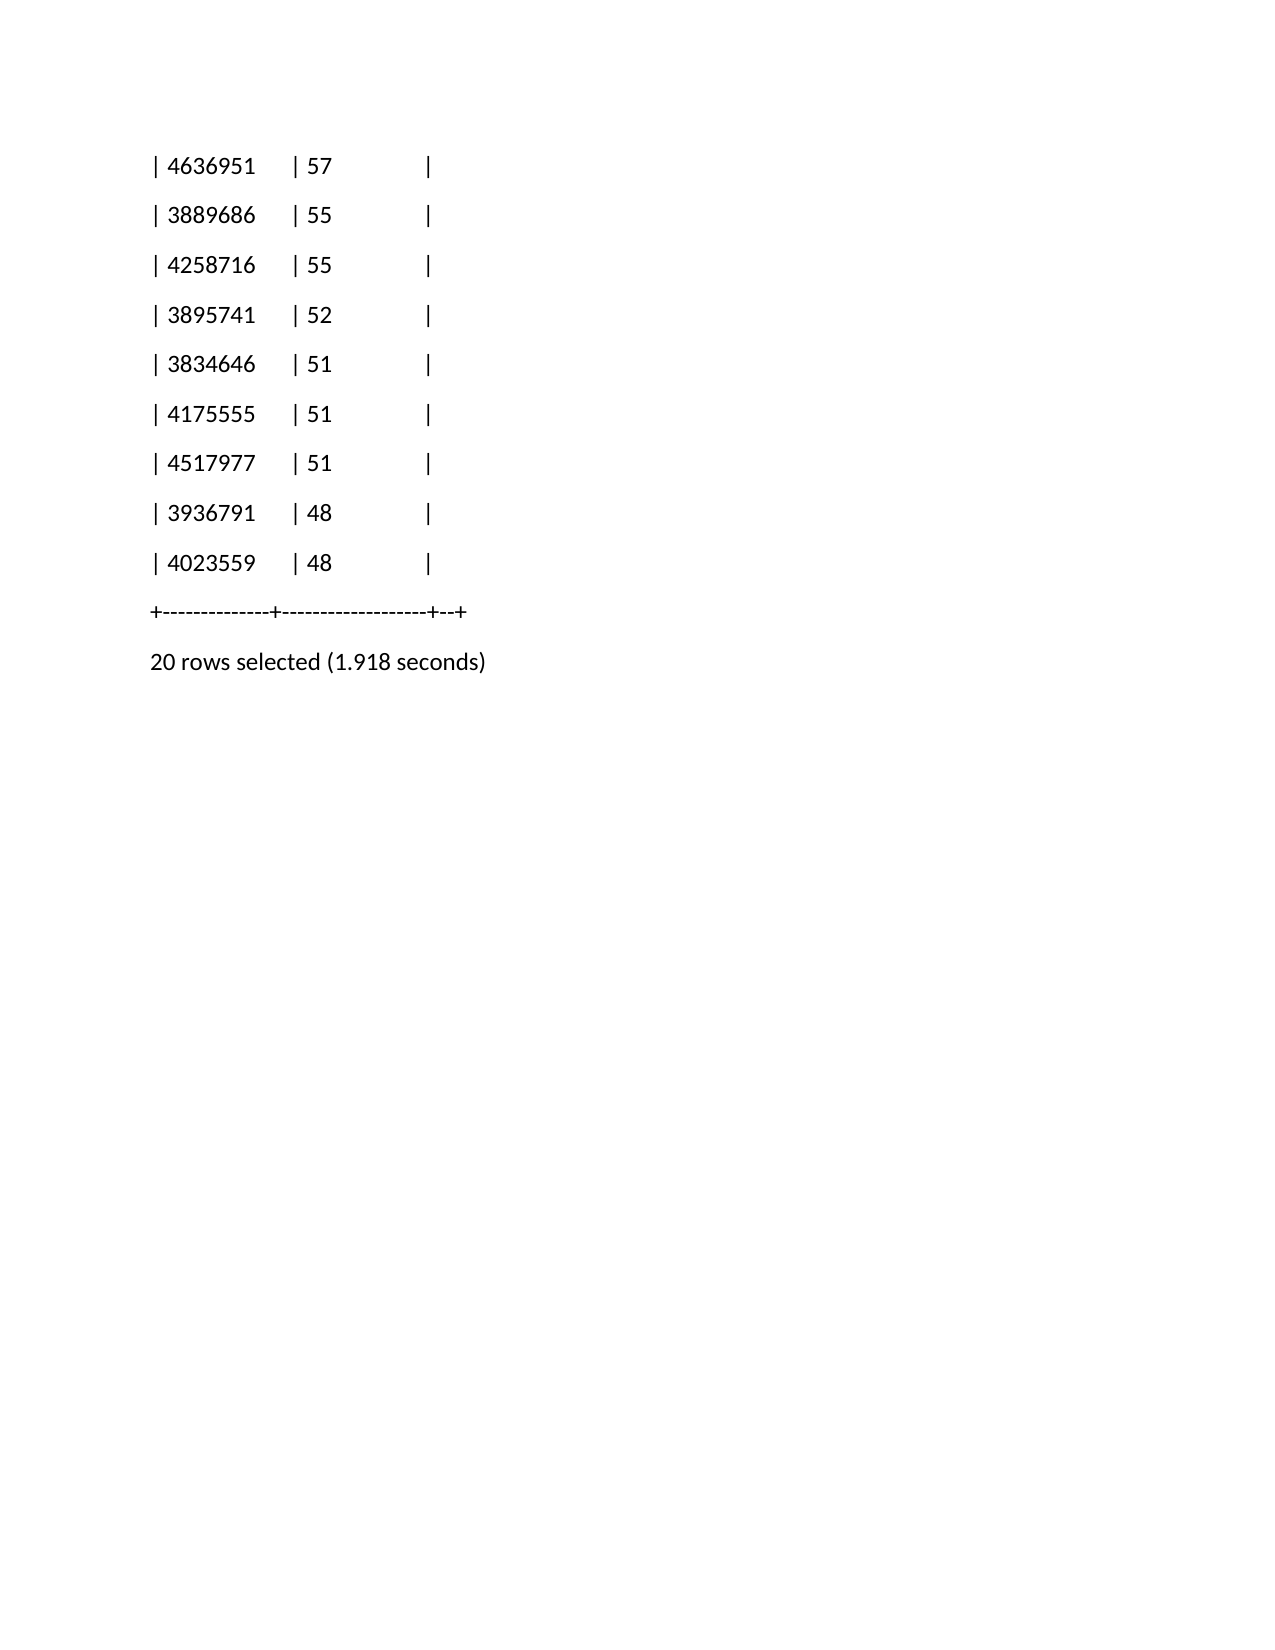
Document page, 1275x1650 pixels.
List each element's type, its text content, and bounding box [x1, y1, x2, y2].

text | 3936791 | 48 | [150, 497, 1125, 528]
text 20 rows selected (1.918 seconds) [150, 646, 1125, 676]
text | 4175555 | 51 | [150, 398, 1125, 428]
text +--------------+-------------------+--+ [150, 596, 1125, 627]
text | 4023559 | 48 | [150, 547, 1125, 577]
text | 4258716 | 55 | [150, 249, 1125, 280]
text | 3834646 | 51 | [150, 348, 1125, 379]
text | 3895741 | 52 | [150, 299, 1125, 329]
text | 4636951 | 57 | [150, 150, 1125, 181]
text | 4517977 | 51 | [150, 447, 1125, 478]
text | 3889686 | 55 | [150, 199, 1125, 230]
